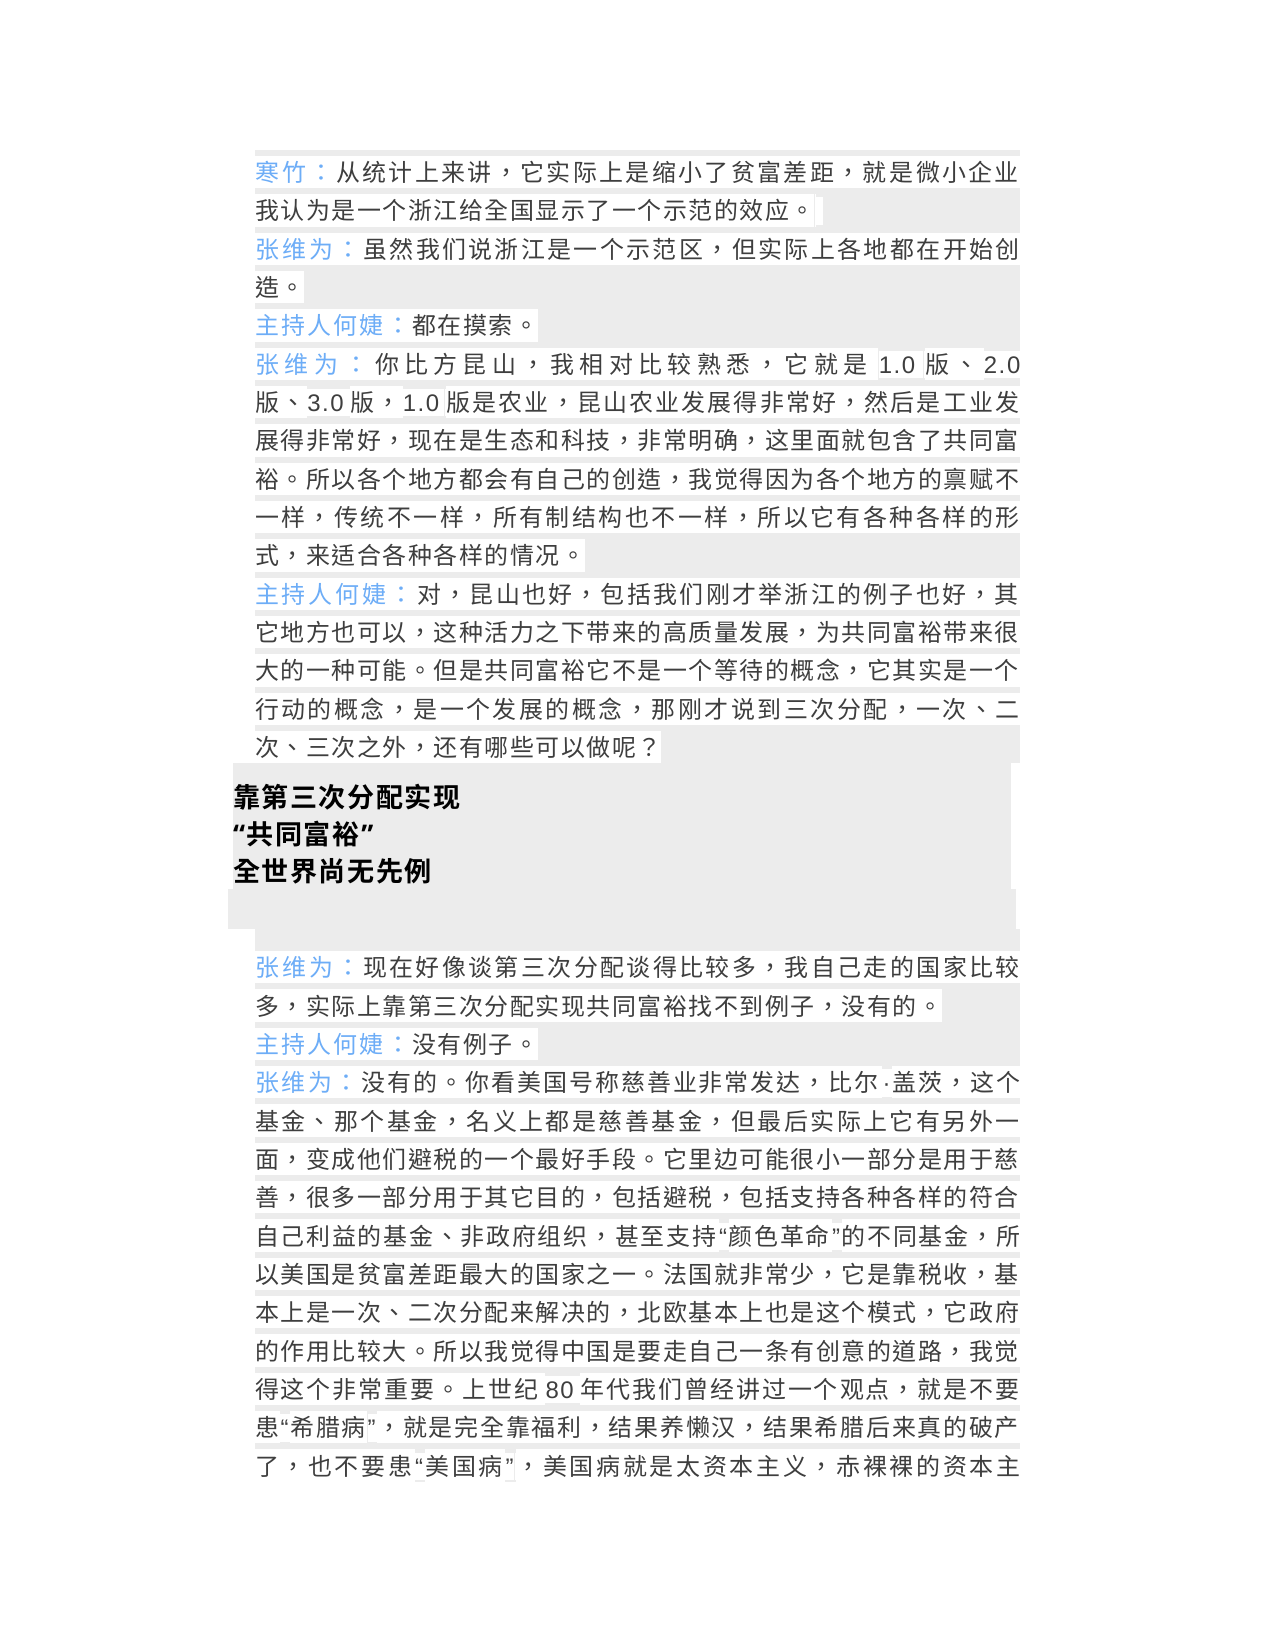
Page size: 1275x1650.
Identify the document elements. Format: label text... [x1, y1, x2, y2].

text 全世界尚无先例 [233, 853, 1011, 889]
text 主持人何婕：对，昆山也好，包括我们刚才举浙江的例子也好，其它地方也可以，这种活力之下带来的高质量发展，为共同富裕带来很大的一种可能。但是共同富裕它不是一个等待的概念，它其实是一个行动的概念，是一个发展的概念，那刚才说到三次分配，一次、二次、三次之外，还有哪些可以做呢？ [255, 725, 1020, 763]
text 张维为：你比方昆山，我相对比较熟悉，它就是1.0版、2.0版、3.0版，1.0版是农业，昆山农业发展得非常好，然后是工业发展得非常好，现在是生态和科技，非常明确，这里面就包含了共同富裕。所以各个地方都会有自己的创造，我觉得因为各个地方的禀赋不一样，传统不一样，所有制结构也不一样，所以它有各种各样的形式，来适合各种各样的情况。 [255, 533, 1020, 572]
text 张维为：虽然我们说浙江是一个示范区，但实际上各地都在开始创造。 [255, 265, 1020, 303]
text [255, 1403, 1020, 1482]
text 张维为：你比方昆山，我相对比较熟悉，它就是1.0版、2.0版、3.0版，1.0版是农业，昆山农业发展得非常好，然后是工业发展得非常好，现在是生态和科技，非常明确，这里面就包含了共同富裕。所以各个地方都会有自己的创造，我觉得因为各个地方的禀赋不一样，传统不一样，所有制结构也不一样，所以它有各种各样的形式，来适合各种各样的情况。 [255, 342, 1020, 424]
text 寒竹：从统计上来讲，它实际上是缩小了贫富差距，就是微小企业我认为是一个浙江给全国显示了一个示范的效应。 [255, 188, 1020, 227]
text 靠第三次分配实现 [233, 779, 1011, 816]
text 主持人何婕：没有例子。 [255, 1022, 1020, 1060]
text 张维为：现在好像谈第三次分配谈得比较多，我自己走的国家比较多，实际上靠第三次分配实现共同富裕找不到例子，没有的。 [255, 983, 1020, 1022]
text 主持人何婕：都在摸索。 [255, 303, 1020, 342]
text “共同富裕” [233, 816, 1011, 853]
